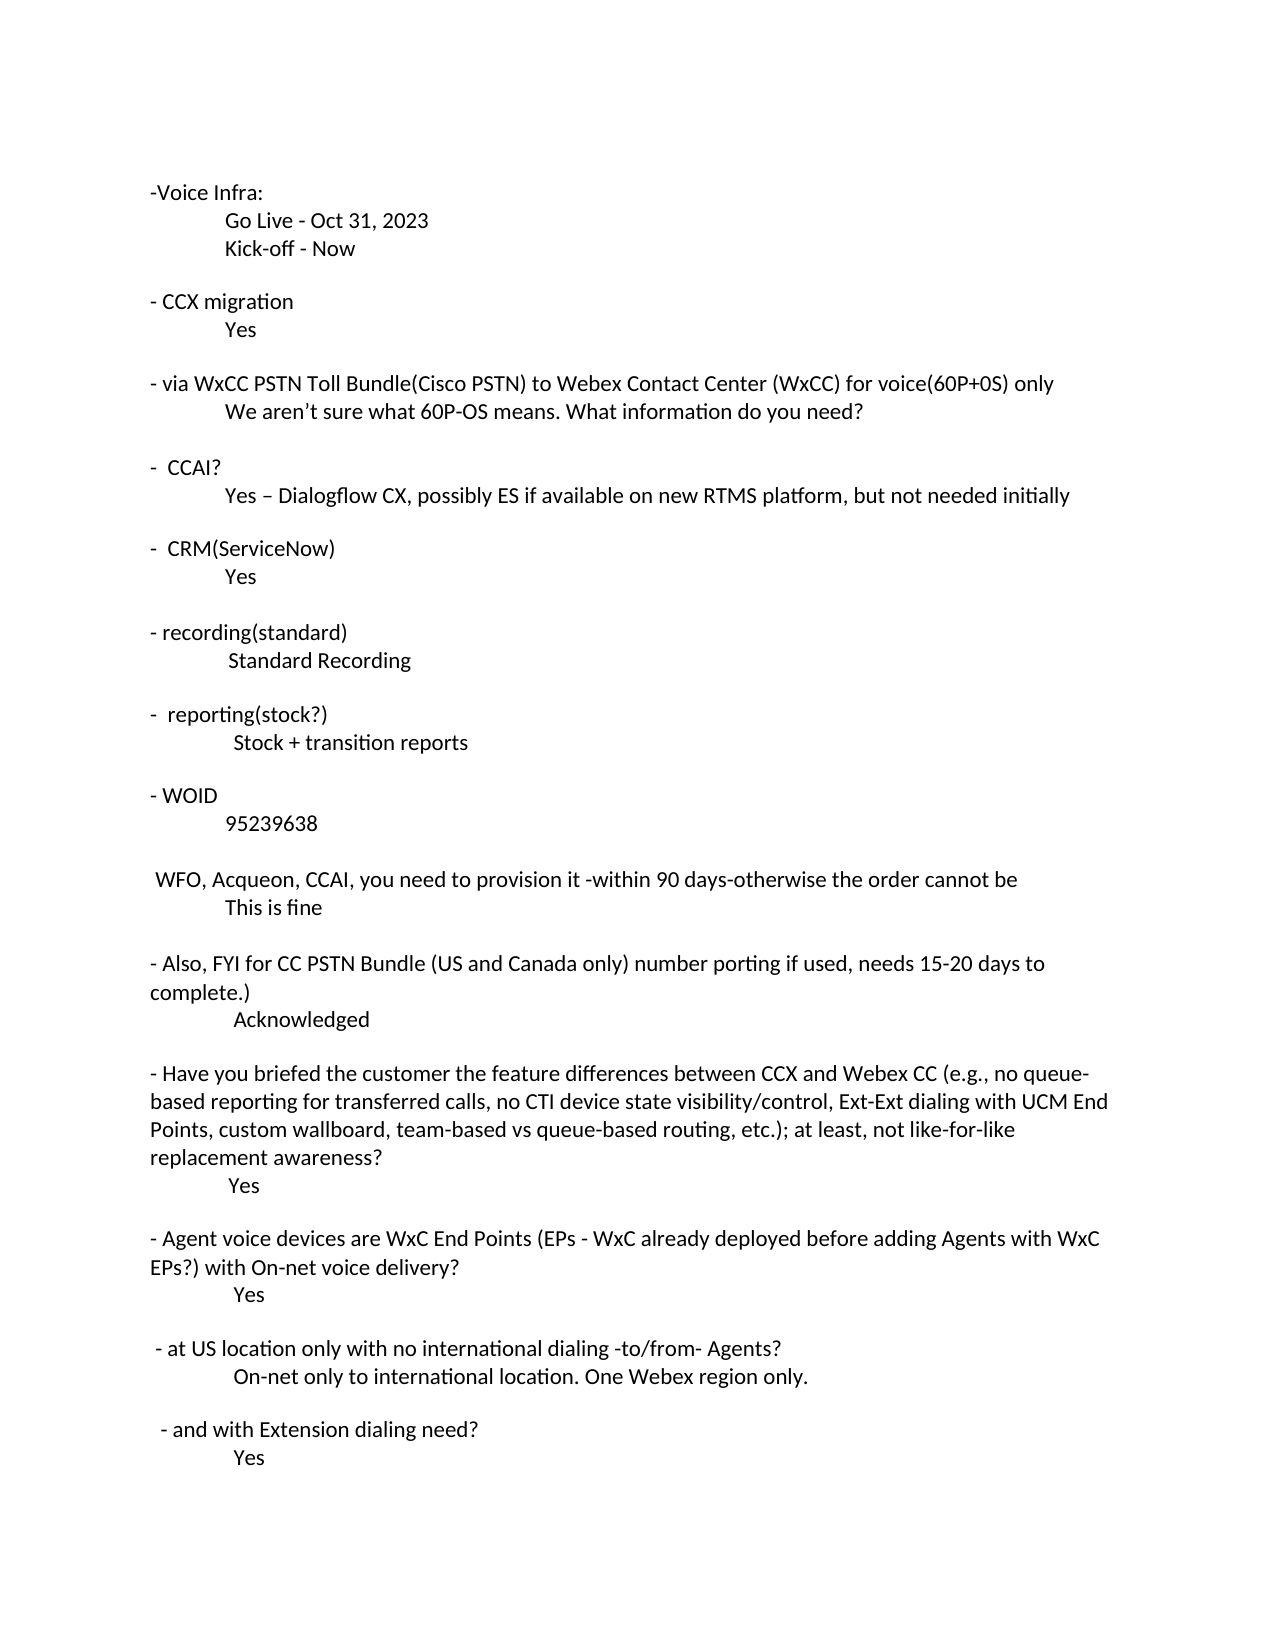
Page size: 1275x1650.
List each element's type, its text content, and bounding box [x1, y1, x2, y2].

text - reporting(stock?) [150, 700, 1125, 728]
text We aren’t sure what 60P-OS means. What information do you need? [150, 397, 1125, 425]
text Yes [150, 316, 1125, 343]
text On-net only to international location. One Webex region only. [150, 1362, 1125, 1390]
text Stock + transition reports [150, 728, 1125, 756]
text - Have you briefed the customer the feature differences between CCX and Webex CC (e.g., no queue-based reporting for transferred calls, no CTI device state visibility/control, Ext-Ext dialing with UCM End Points, custom wallboard, team-based vs queue-based routing, etc.); at least, not like-for-like replacement awareness? [150, 1059, 1125, 1171]
text WFO, Acqueon, CCAI, you need to provision it -within 90 days-otherwise the order cannot be [150, 866, 1125, 893]
text - CCAI? [150, 453, 1125, 481]
text - Agent voice devices are WxC End Points (EPs - WxC already deployed before adding Agents with WxC EPs?) with On-net voice delivery? [150, 1224, 1125, 1281]
text Kick-off - Now [150, 234, 1125, 262]
text - CRM(ServiceNow) [150, 534, 1125, 562]
text - recording(standard) [150, 618, 1125, 647]
text Acknowledged [150, 1006, 1125, 1034]
text - CCX migration [150, 287, 1125, 316]
text - via WxCC PSTN Toll Bundle(Cisco PSTN) to Webex Contact Center (WxCC) for voice(60P+0S) only [150, 369, 1125, 397]
text - Also, FYI for CC PSTN Bundle (US and Canada only) number porting if used, needs 15-20 days to complete.) [150, 949, 1125, 1006]
text This is fine [150, 893, 1125, 922]
text Yes [150, 562, 1125, 591]
text Yes [150, 1281, 1125, 1309]
text - and with Extension dialing need? [150, 1416, 1125, 1443]
text - at US location only with no international dialing -to/from- Agents? [150, 1334, 1125, 1362]
text -Voice Infra: [150, 178, 1125, 206]
text Yes – Dialogflow CX, possibly ES if available on new RTMS platform, but not needed initially [150, 481, 1125, 509]
text Go Live - Oct 31, 2023 [150, 206, 1125, 234]
text Yes [150, 1171, 1125, 1199]
text Yes [150, 1443, 1125, 1472]
text - WOID [150, 781, 1125, 809]
text Standard Recording [150, 647, 1125, 674]
text 95239638 [150, 809, 1125, 837]
